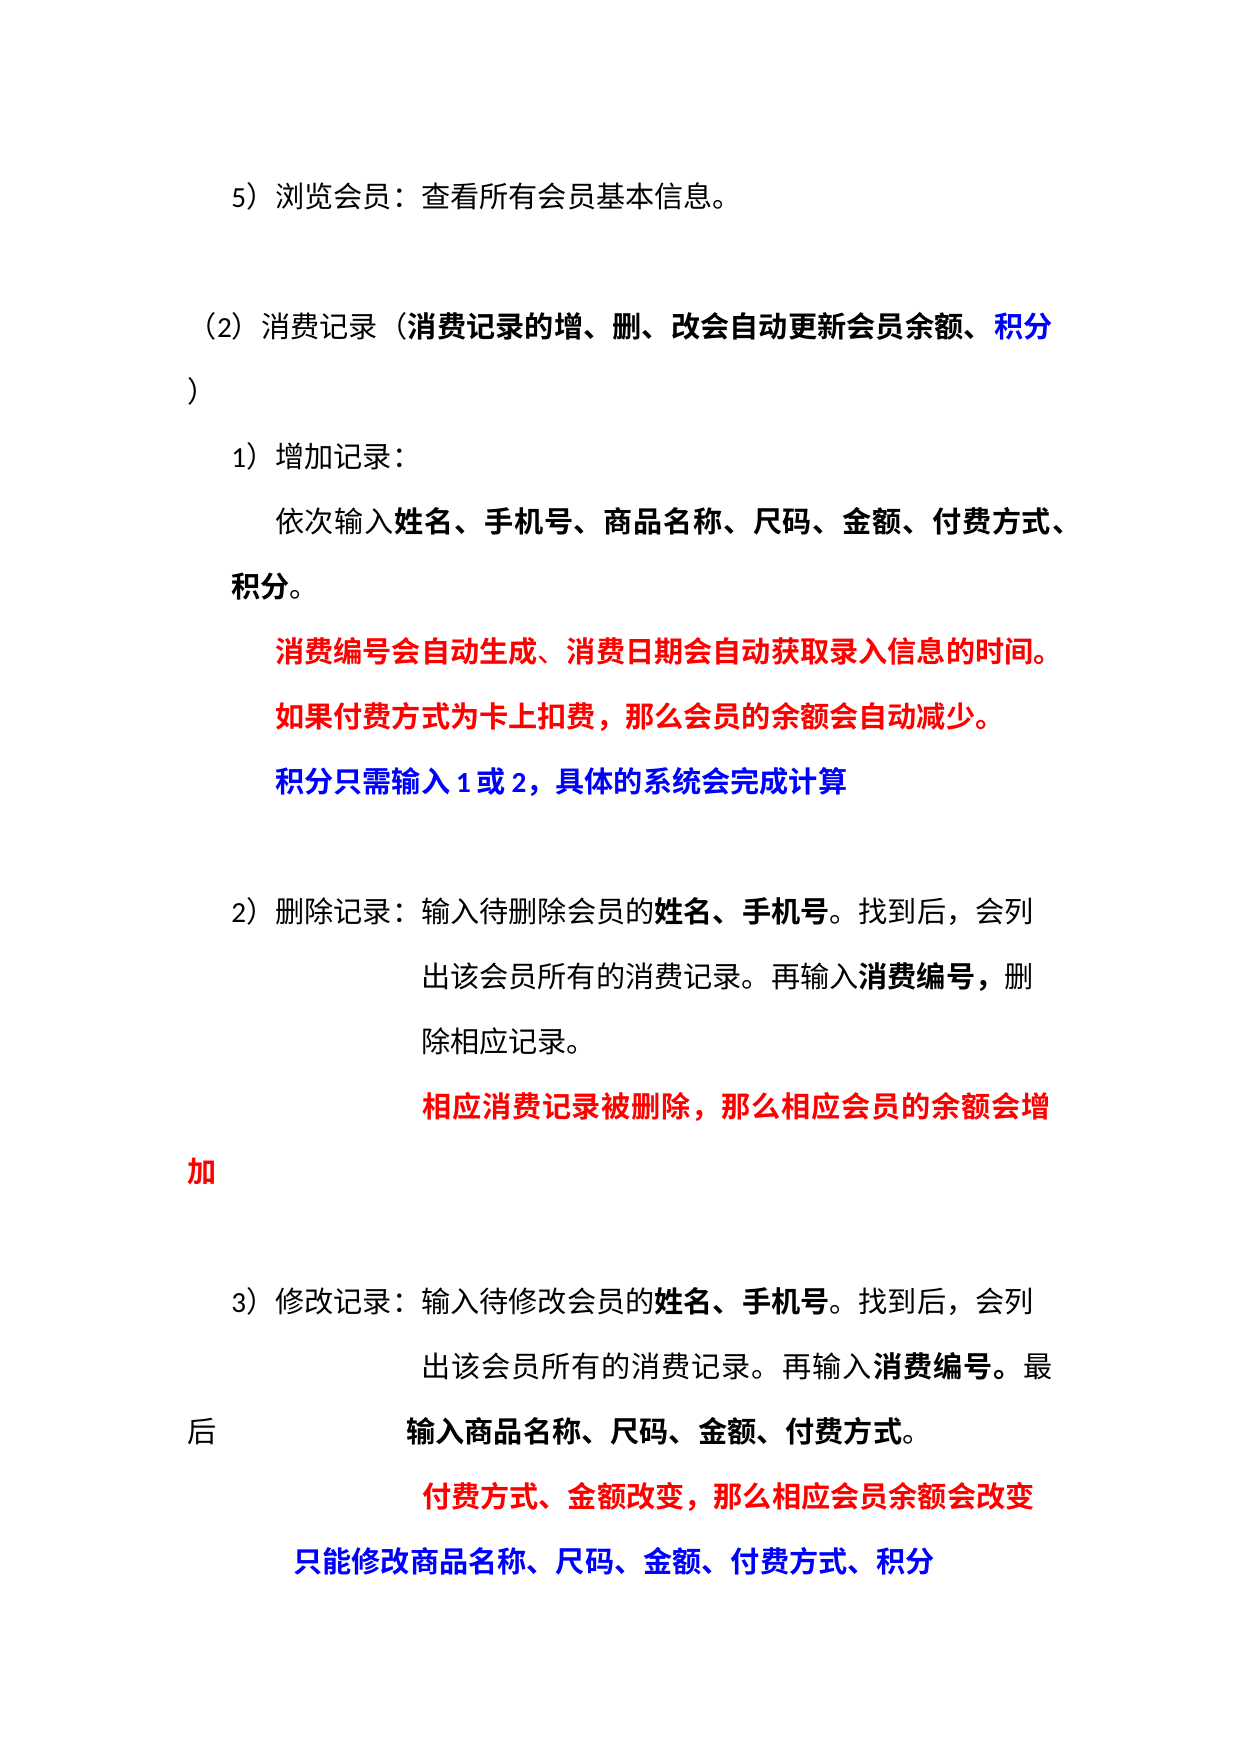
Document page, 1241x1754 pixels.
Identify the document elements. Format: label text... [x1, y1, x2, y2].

list 除相应记录。 [187, 1007, 1053, 1072]
list 积分只需输入1或2，具体的系统会完成计算 [231, 747, 1053, 812]
list 付费方式、金额改变，那么相应会员余额会改变 [187, 1462, 1053, 1527]
list 浏览会员：查看所有会员基本信息。 [187, 162, 1053, 227]
list 依次输入姓名、手机号、商品名称、尺码、金额、付费方式、积分。 [231, 487, 1053, 617]
list 1）增加记录： [187, 422, 1053, 487]
list 如果付费方式为卡上扣费，那么会员的余额会自动减少。 [231, 682, 1053, 747]
list 出该会员所有的消费记录。再输入消费编号。最后 输入商品名称、尺码、金额、付费方式。 [187, 1332, 1053, 1462]
list 只能修改商品名称、尺码、金额、付费方式、积分 [187, 1527, 1053, 1592]
list 3）修改记录：输入待修改会员的姓名、手机号。找到后，会列 [187, 1267, 1053, 1332]
list 相应消费记录被删除，那么相应会员的余额会增加 [187, 1072, 1053, 1202]
list 消费编号会自动生成、消费日期会自动获取录入信息的时间。 [231, 617, 1053, 682]
list 2）删除记录：输入待删除会员的姓名、手机号。找到后，会列 [187, 877, 1053, 942]
list （2）消费记录（消费记录的增、删、改会自动更新会员余额、积分 ） [187, 292, 1053, 422]
list 出该会员所有的消费记录。再输入消费编号，删 [187, 942, 1053, 1007]
